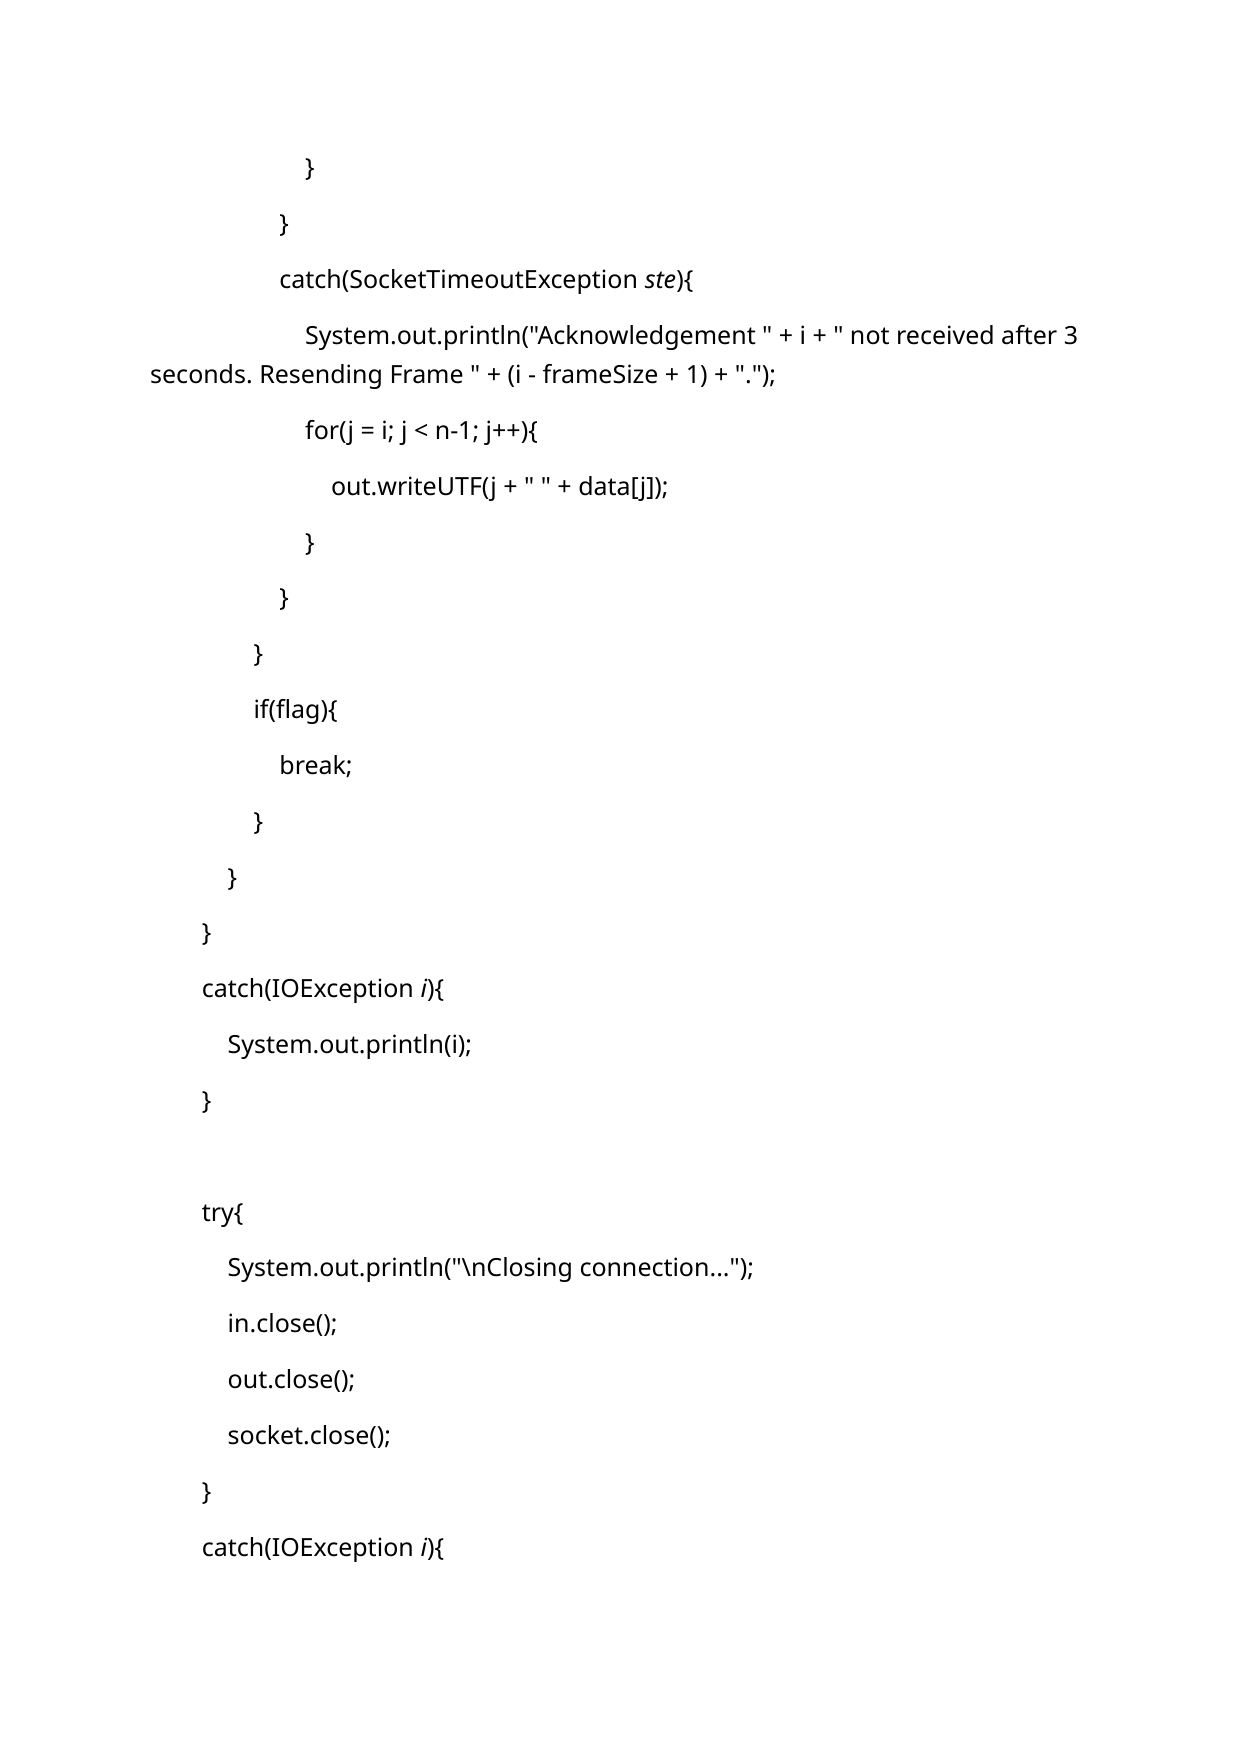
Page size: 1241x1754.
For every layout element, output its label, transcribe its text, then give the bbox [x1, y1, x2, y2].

text try{ [150, 1194, 1090, 1228]
text } [150, 915, 1090, 949]
text if(flag){ [150, 692, 1090, 726]
text catch(IOException i){ [150, 971, 1090, 1005]
text for(j = i; j < n-1; j++){ [150, 412, 1090, 447]
text in.close(); [150, 1306, 1090, 1340]
text } [150, 636, 1090, 670]
text System.out.println("\nClosing connection..."); [150, 1250, 1090, 1284]
text socket.close(); [150, 1417, 1090, 1452]
text } [150, 859, 1090, 893]
text break; [150, 747, 1090, 782]
text out.close(); [150, 1362, 1090, 1396]
text } [150, 803, 1090, 837]
text } [150, 150, 1090, 184]
text } [150, 1473, 1090, 1507]
text } [150, 206, 1090, 240]
text catch(SocketTimeoutException ste){ [150, 262, 1090, 296]
text } [150, 524, 1090, 558]
text System.out.println("Acknowledgement " + i + " not received after 3 seconds. Resending Frame " + (i - frameSize + 1) + "."); [150, 317, 1090, 391]
text } [150, 580, 1090, 614]
text } [150, 1082, 1090, 1117]
text out.writeUTF(j + " " + data[j]); [150, 468, 1090, 502]
text System.out.println(i); [150, 1027, 1090, 1061]
text catch(IOException i){ [150, 1529, 1090, 1563]
